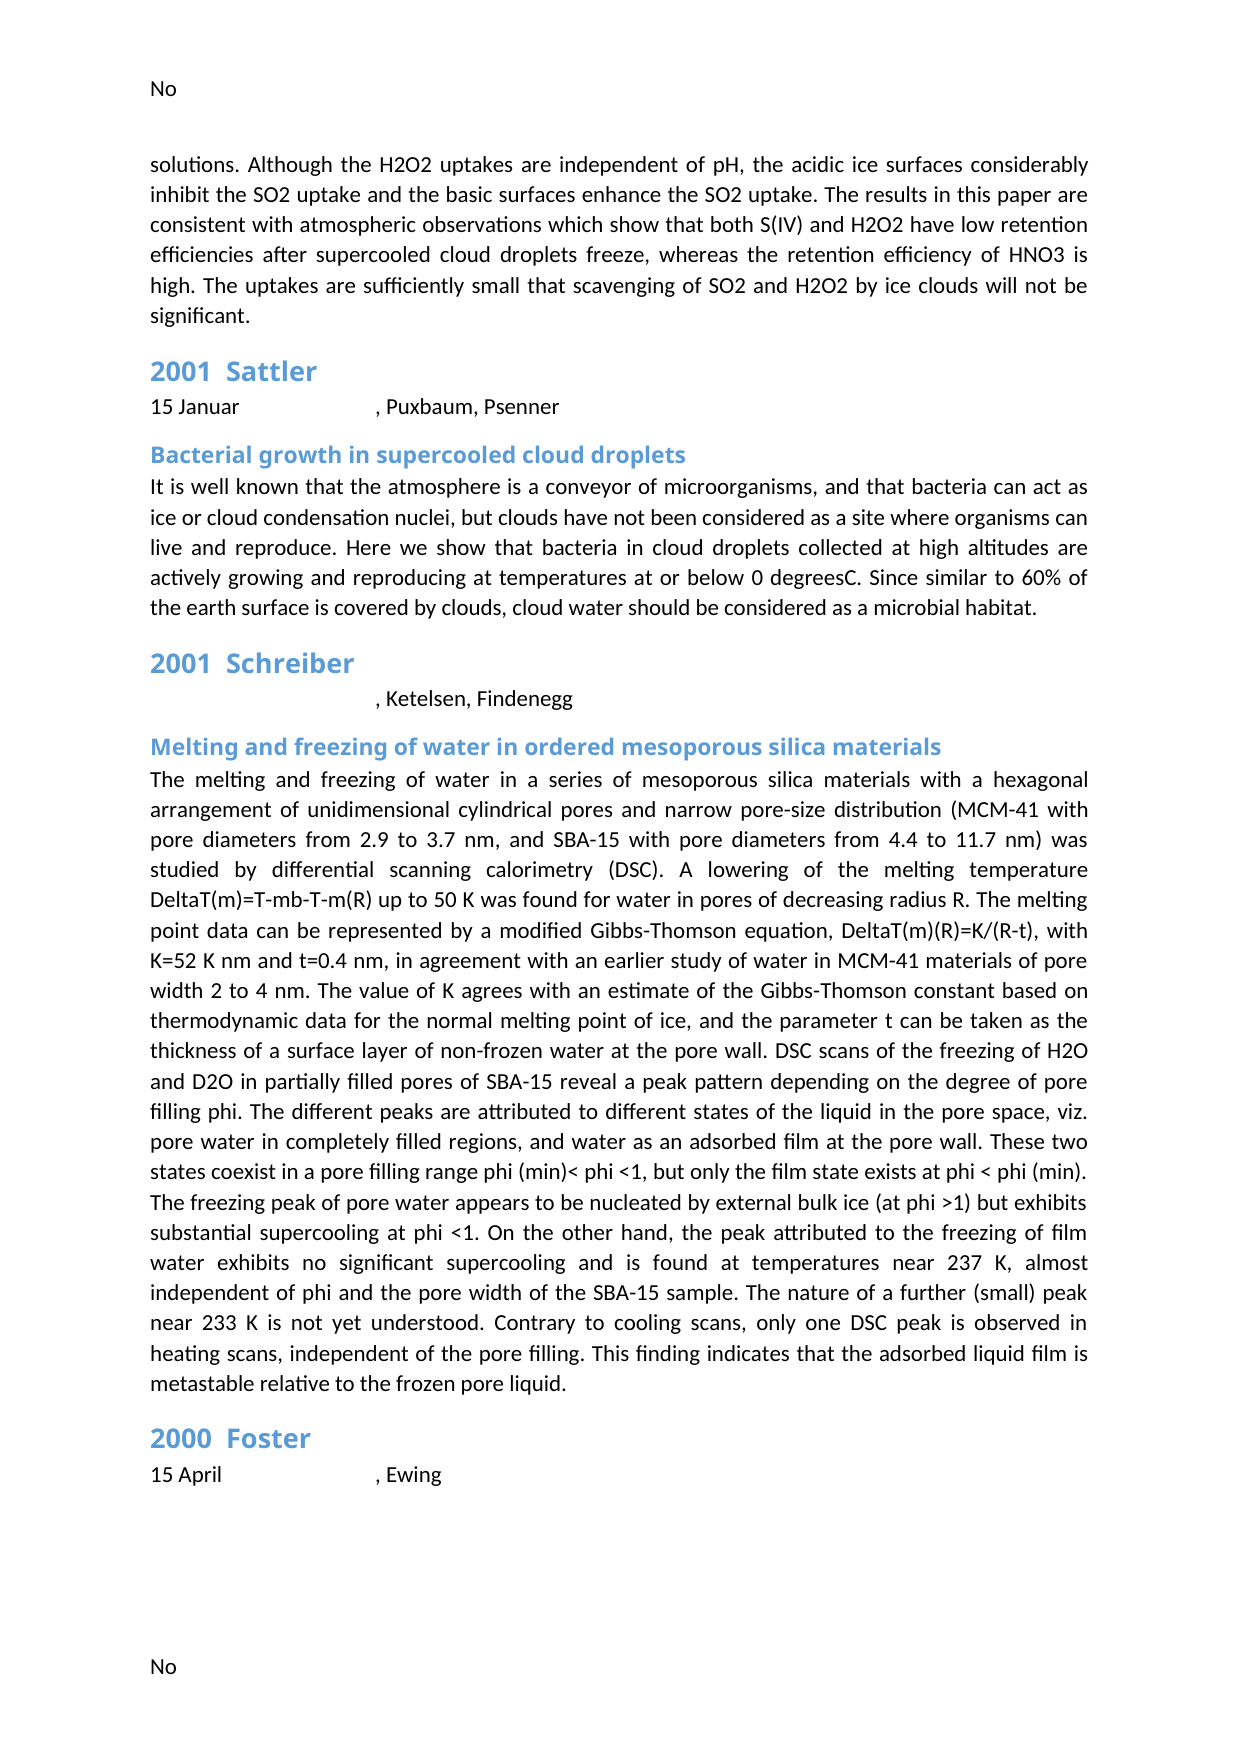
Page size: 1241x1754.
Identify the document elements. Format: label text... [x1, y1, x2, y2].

text 15 Januar , Puxbaum, Psenner [150, 392, 1090, 420]
subtitle 2001 Schreiber [150, 644, 1090, 681]
text The melting and freezing of water in a series of mesoporous silica materials with a hexagonal arrangement of unidimensional cylindrical pores and narrow pore-size distribution (MCM-41 with pore diameters from 2.9 to 3.7 nm, and SBA-15 with pore diameters from 4.4 to 11.7 nm) was studied by differential scanning calorimetry (DSC). A lowering of the melting temperature DeltaT(m)=T-mb-T-m(R) up to 50 K was found for water in pores of decreasing radius R. The melting point data can be represented by a modified Gibbs-Thomson equation, DeltaT(m)(R)=K/(R-t), with K=52 K nm and t=0.4 nm, in agreement with an earlier study of water in MCM-41 materials of pore width 2 to 4 nm. The value of K agrees with an estimate of the Gibbs-Thomson constant based on thermodynamic data for the normal melting point of ice, and the parameter t can be taken as the thickness of a surface layer of non-frozen water at the pore wall. DSC scans of the freezing of H2O and D2O in partially filled pores of SBA-15 reveal a peak pattern depending on the degree of pore filling phi. The different peaks are attributed to different states of the liquid in the pore space, viz. pore water in completely filled regions, and water as an adsorbed film at the pore wall. These two states coexist in a pore filling range phi (min)< phi <1, but only the film state exists at phi < phi (min). The freezing peak of pore water appears to be nucleated by external bulk ice (at phi >1) but exhibits substantial supercooling at phi <1. On the other hand, the peak attributed to the freezing of film water exhibits no significant supercooling and is found at temperatures near 237 K, almost independent of phi and the pore width of the SBA-15 sample. The nature of a further (small) peak near 233 K is not yet understood. Contrary to cooling scans, only one DSC peak is observed in heating scans, independent of the pore filling. This finding indicates that the adsorbed liquid film is metastable relative to the frozen pore liquid. [150, 765, 1090, 1397]
subtitle 2000 Foster [150, 1420, 1090, 1457]
text , Ketelsen, Findenegg [300, 684, 1090, 712]
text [150, 150, 1090, 329]
subtitle Bacterial growth in supercooled cloud droplets [150, 439, 1090, 470]
subtitle 2001 Sattler [150, 352, 1090, 389]
text It is well known that the atmosphere is a conveyor of microorganisms, and that bacteria can act as ice or cloud condensation nuclei, but clouds have not been considered as a site where organisms can live and reproduce. Here we show that bacteria in cloud droplets collected at high altitudes are actively growing and reproducing at temperatures at or below 0 degreesC. Since similar to 60% of the earth surface is covered by clouds, cloud water should be considered as a microbial habitat. [150, 472, 1090, 621]
text 15 April , Ewing [150, 1460, 1090, 1488]
subtitle Melting and freezing of water in ordered mesoporous silica materials [150, 731, 1090, 762]
